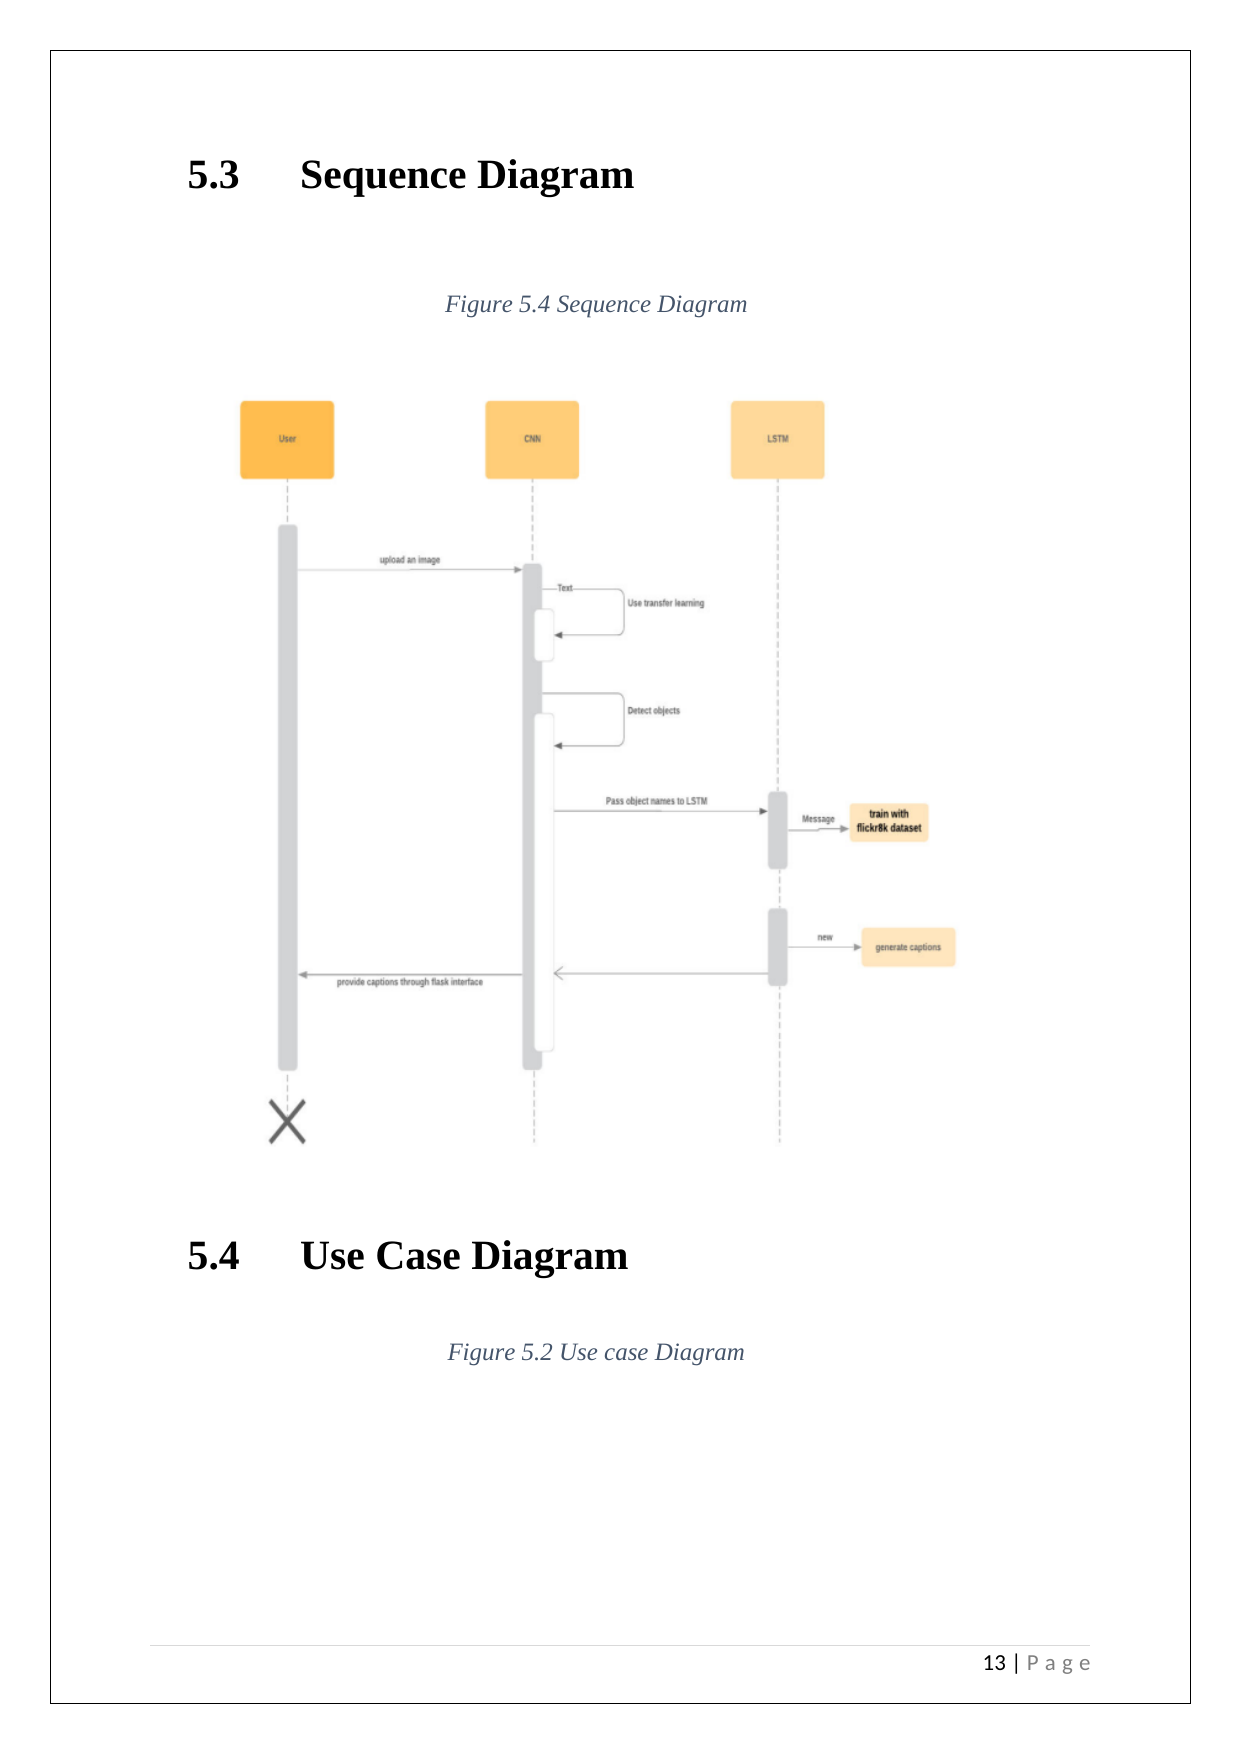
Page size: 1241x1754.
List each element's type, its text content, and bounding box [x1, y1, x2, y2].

subtitle Use Case Diagram [187, 1230, 1081, 1278]
text Figure 5.2 Use case Diagram [150, 1337, 1044, 1366]
picture [150, 338, 1091, 1196]
subtitle Sequence Diagram [187, 150, 1081, 198]
text Figure 5.4 Sequence Diagram [150, 289, 1044, 318]
